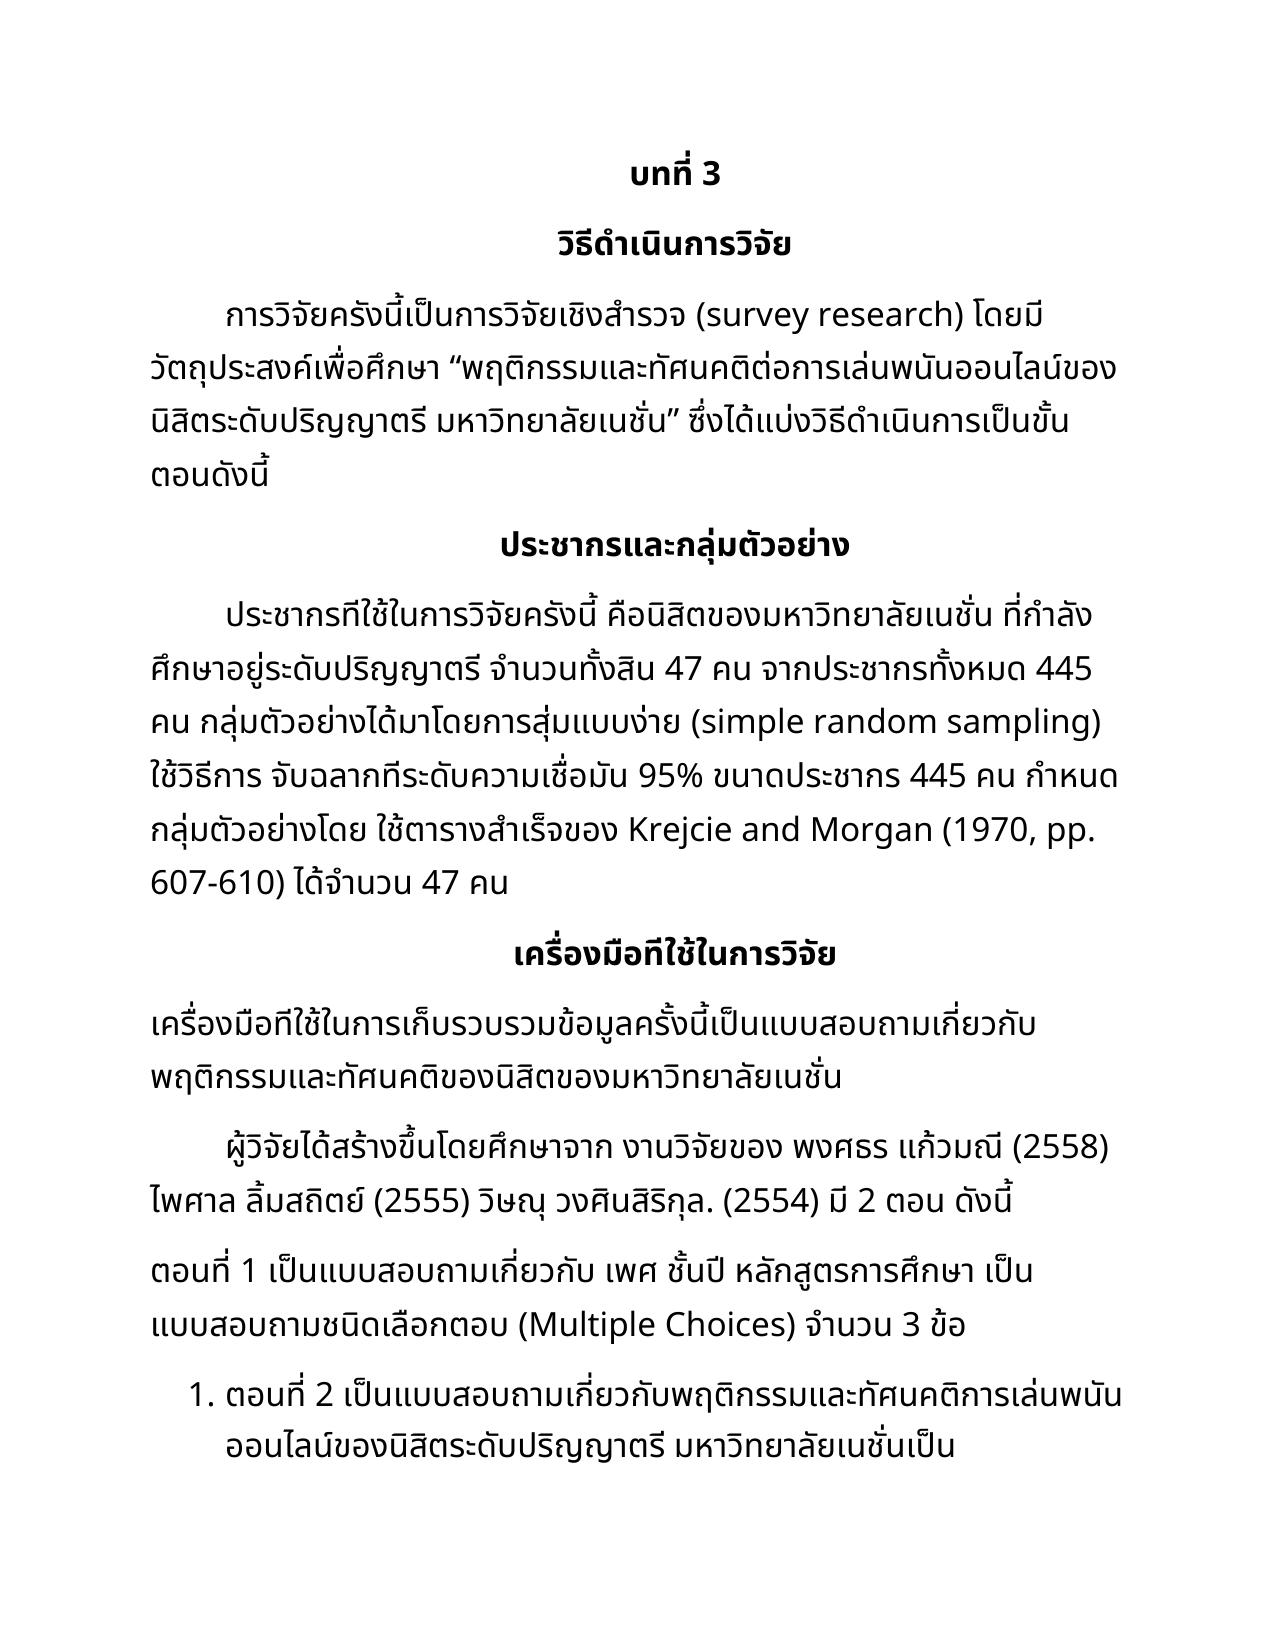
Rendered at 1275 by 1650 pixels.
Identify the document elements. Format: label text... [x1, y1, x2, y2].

text เครื่องมือทีใช้ในการวิจัย [150, 929, 1125, 980]
text การวิจัยครังนี้เป็นการวิจัยเชิงสํารวจ (survey research) โดยมีวัตถุประสงค์เพื่อศึกษา “พฤติกรรมและทัศนคติต่อการเล่นพนันออนไลน์ของนิสิตระดับปริญญาตรี มหาวิทยาลัยเนชั่น” ซึ่งได้แบ่งวิธีดำเนินการเป็นขั้นตอนดังนี้ [150, 290, 1125, 501]
text ผู้วิจัยได้สร้างขึ้นโดยศึกษาจาก งานวิจัยของ พงศธร แก้วมณี (2558) ไพศาล ลิ้มสถิตย์ (2555) วิษณุ วงศินสิริกุล. (2554) มี 2 ตอน ดังนี้ [150, 1123, 1125, 1227]
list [187, 1371, 1125, 1472]
text บทที่ 3 [150, 150, 1125, 201]
text ตอนที่ 1 เป็นแบบสอบถามเกี่ยวกับ เพศ ชั้นปี หลักสูตรการศึกษา เป็น แบบสอบถามชนิดเลือกตอบ (Multiple Choices) จำนวน 3 ข้อ [150, 1247, 1125, 1351]
text วิธีดําเนินการวิจัย [150, 220, 1125, 271]
text ประชากรและกลุ่มตัวอย่าง [150, 521, 1125, 571]
text เครื่องมือทีใช้ในการเก็บรวบรวมข้อมูลครั้งนี้เป็นแบบสอบถามเกี่ยวกับพฤติกรรมและทัศนคติของนิสิตของมหาวิทยาลัยเนชั่น [150, 999, 1125, 1103]
text ประชากรทีใช้ในการวิจัยครังนี้ คือนิสิตของมหาวิทยาลัยเนชั่น ที่กำลังศึกษาอยู่ระดับปริญญาตรี จำนวนทั้งสิน 47 คน จากประชากรทั้งหมด 445 คน กลุ่มตัวอย่างได้มาโดยการสุ่มแบบง่าย (simple random sampling) ใช้วิธีการ จับฉลากทีระดับความเชื่อมัน 95% ขนาดประชากร 445 คน กำหนดกลุ่มตัวอย่างโดย ใช้ตารางสำเร็จของ Krejcie and Morgan (1970, pp. 607-610) ได้จำนวน 47 คน [150, 591, 1125, 910]
